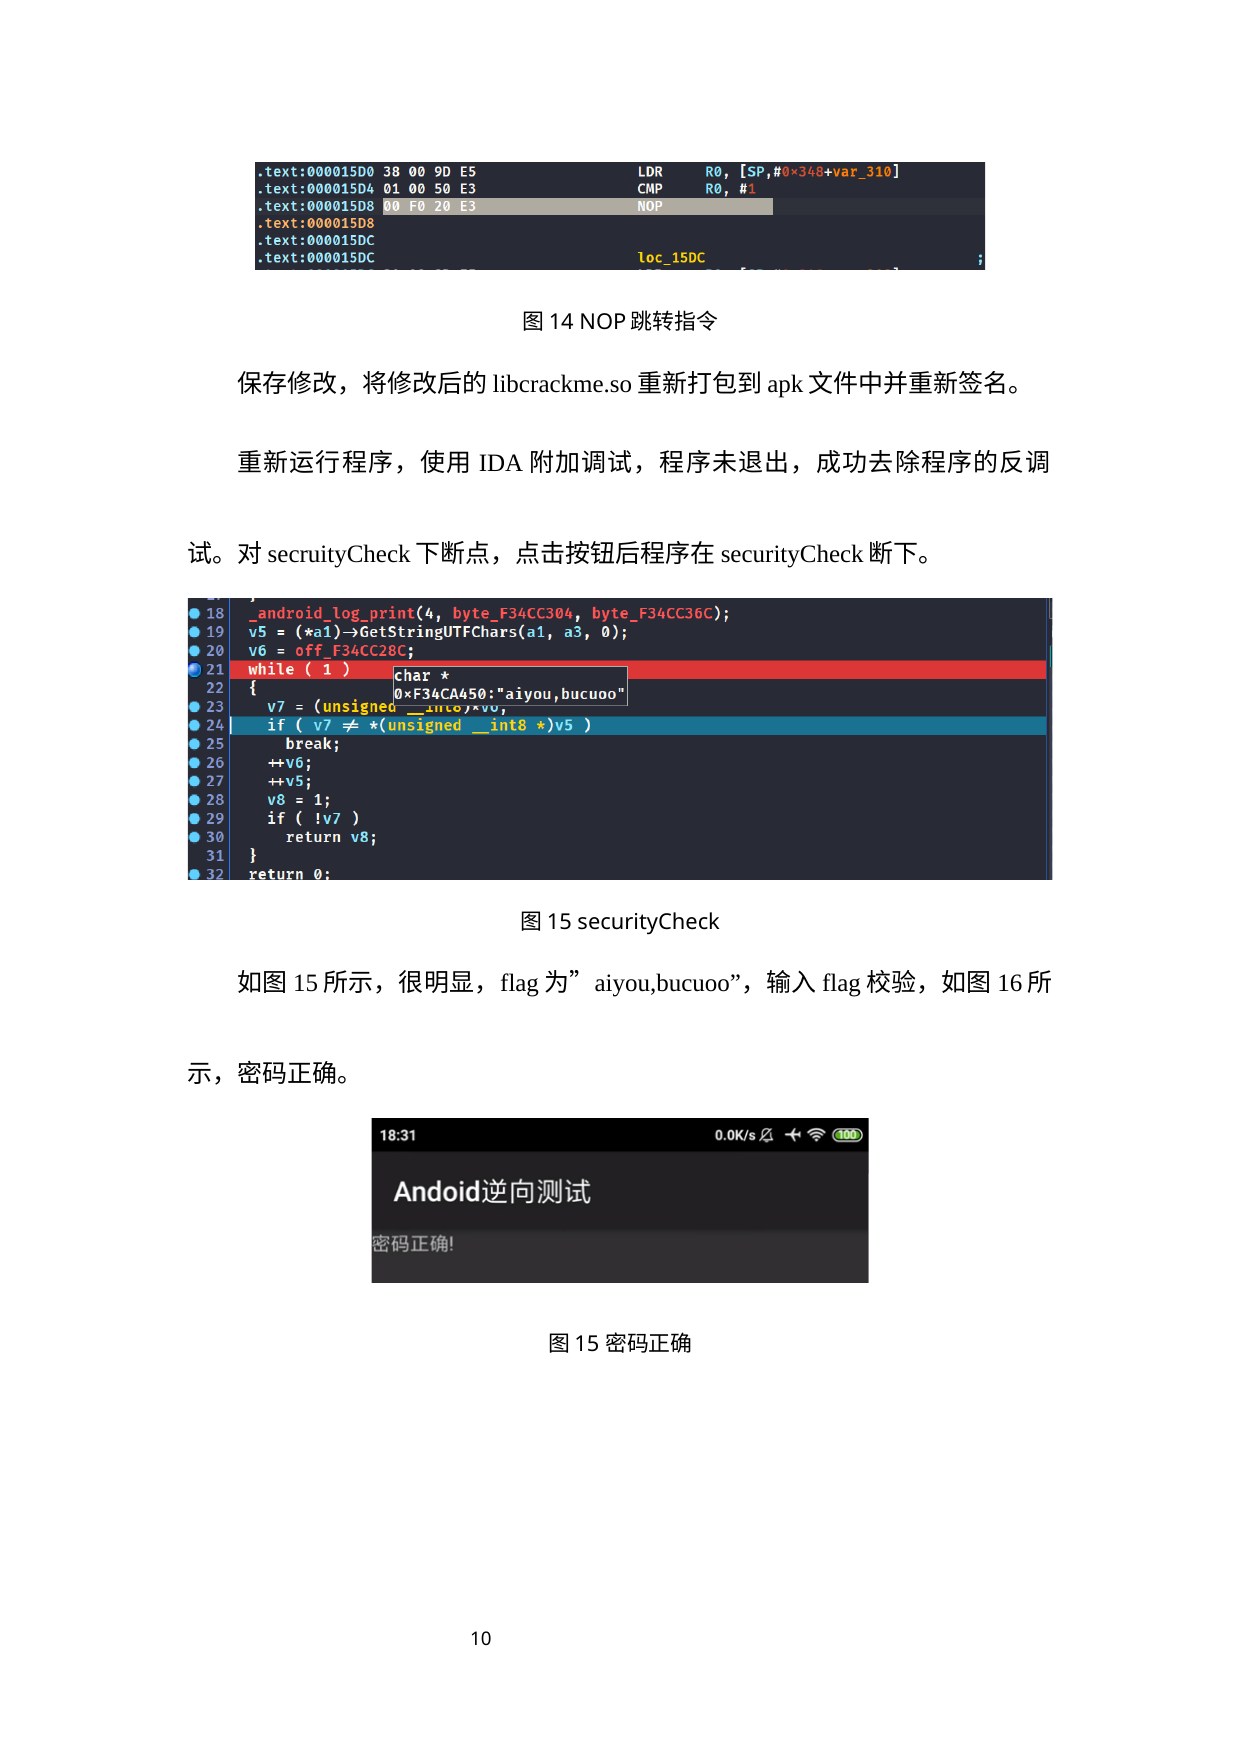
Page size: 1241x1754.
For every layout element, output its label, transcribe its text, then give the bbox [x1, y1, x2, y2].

text 图14 NOP跳转指令 [187, 304, 1053, 336]
picture [187, 598, 1053, 880]
text 如图15所示，很明显，flag为”aiyou,bucuoo”，输入flag校验，如图16所示，密码正确。 [187, 948, 1053, 1104]
text 重新运行程序，使用IDA附加调试，程序未退出，成功去除程序的反调试。对secruityCheck下断点，点击按钮后程序在securityCheck断下。 [187, 428, 1053, 584]
text 保存修改，将修改后的libcrackme.so重新打包到apk文件中并重新签名。 [187, 349, 1053, 414]
picture [255, 162, 986, 270]
text 图15 密码正确 [187, 1326, 1053, 1358]
picture [371, 1118, 869, 1283]
text 图15 securityCheck [187, 903, 1053, 936]
